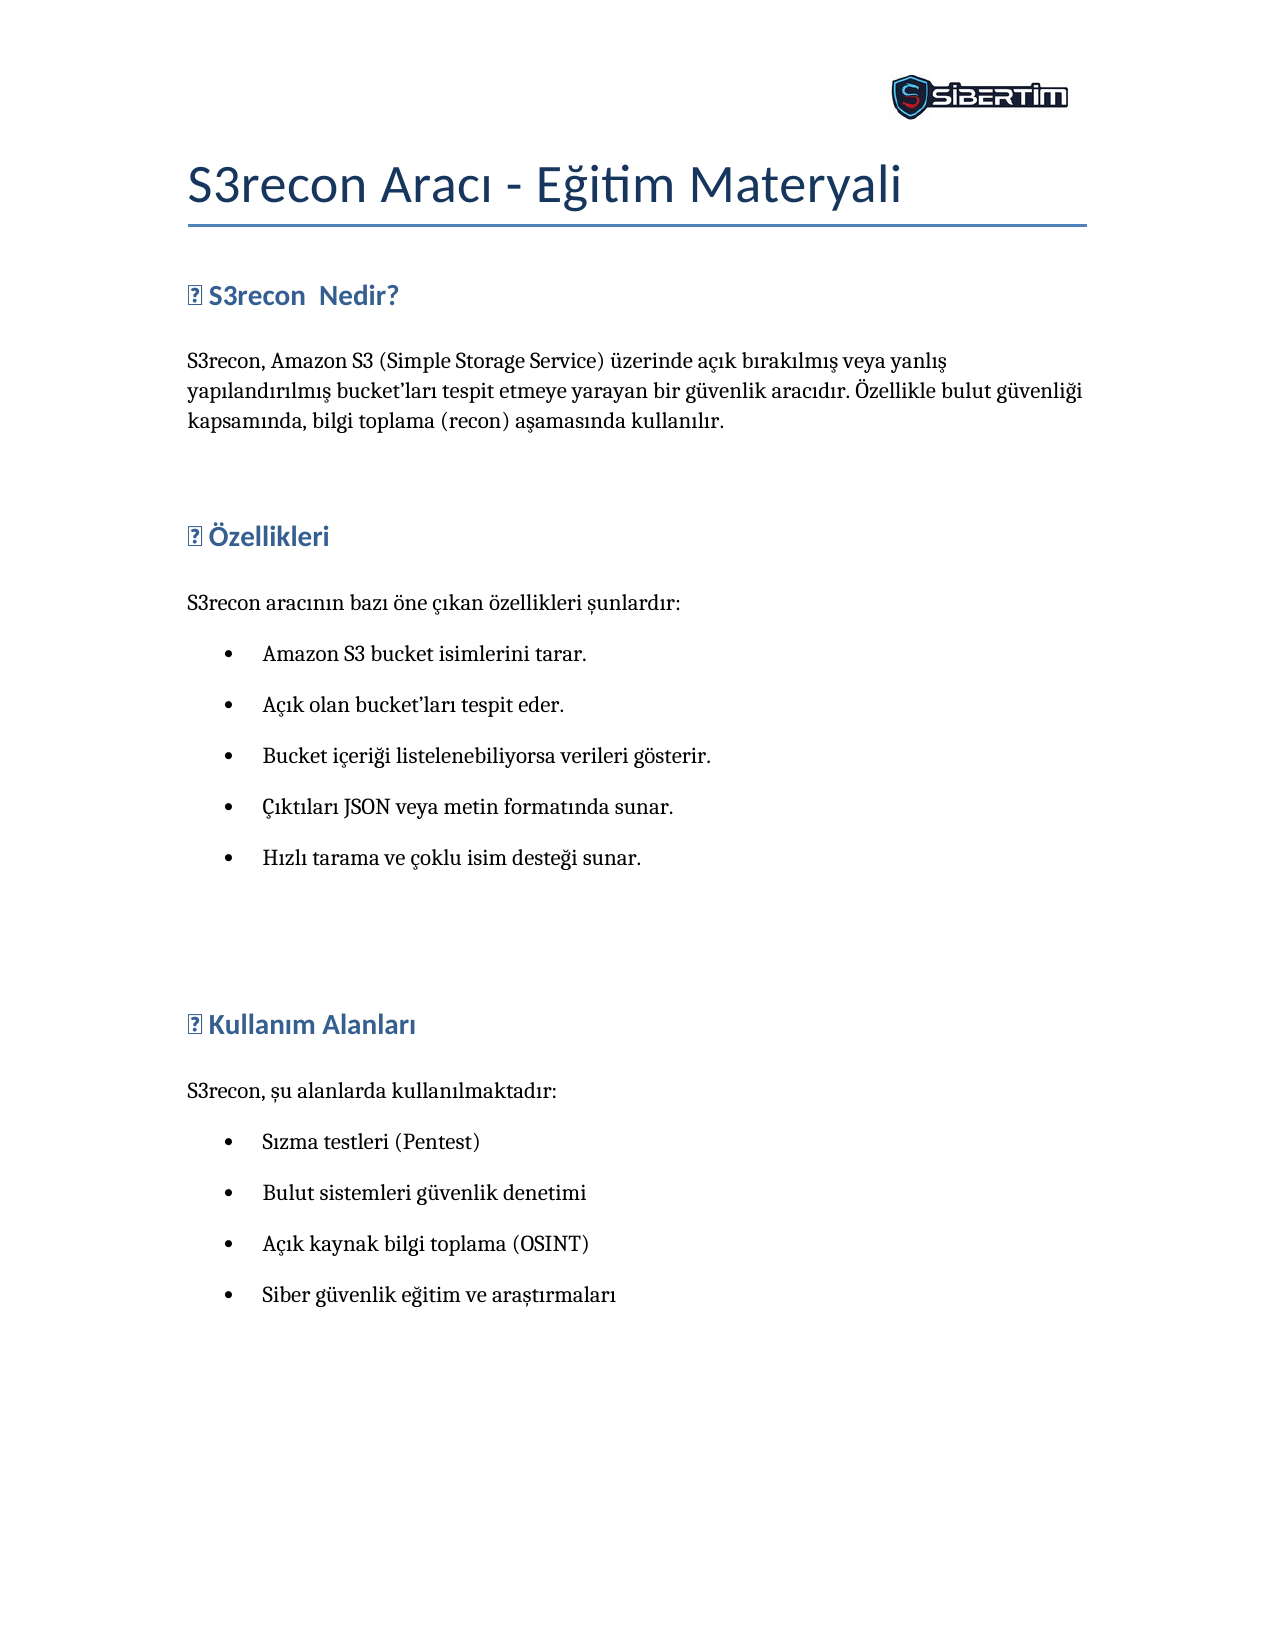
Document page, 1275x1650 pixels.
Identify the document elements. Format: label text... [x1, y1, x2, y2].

subtitle 🚀 Özellikleri [187, 518, 1087, 554]
subtitle 🎯 Kullanım Alanları [187, 1006, 1087, 1042]
text S3recon aracının bazı öne çıkan özellikleri şunlardır: [187, 559, 1087, 616]
title S3recon Aracı - Eğitim Materyali [187, 150, 1087, 227]
list Sızma testleri (Pentest) [225, 1128, 1087, 1155]
list Bulut sistemleri güvenlik denetimi [225, 1179, 1087, 1206]
list Çıktıları JSON veya metin formatında sunar. [225, 794, 1087, 820]
list Amazon S3 bucket isimlerini tarar. [225, 641, 1087, 667]
subtitle 🧠 S3recon Nedir? [187, 277, 1087, 312]
text S3recon, Amazon S3 (Simple Storage Service) üzerinde açık bırakılmış veya yanlış yapılandırılmış bucket’ları tespit etmeye yarayan bir güvenlik aracıdır. Özellikle bulut güvenliği kapsamında, bilgi toplama (recon) aşamasında kullanılır. [187, 317, 1087, 465]
list Hızlı tarama ve çoklu isim desteği sunar. [225, 845, 1087, 871]
text S3recon, şu alanlarda kullanılmaktadır: [187, 1047, 1087, 1104]
list Açık olan bucket’ları tespit eder. [225, 692, 1087, 718]
list Açık kaynak bilgi toplama (OSINT) [225, 1231, 1087, 1257]
list Bucket içeriği listelenebiliyorsa verileri gösterir. [225, 743, 1087, 769]
list Siber güvenlik eğitim ve araştırmaları [225, 1282, 1087, 1308]
picture [888, 75, 1069, 120]
